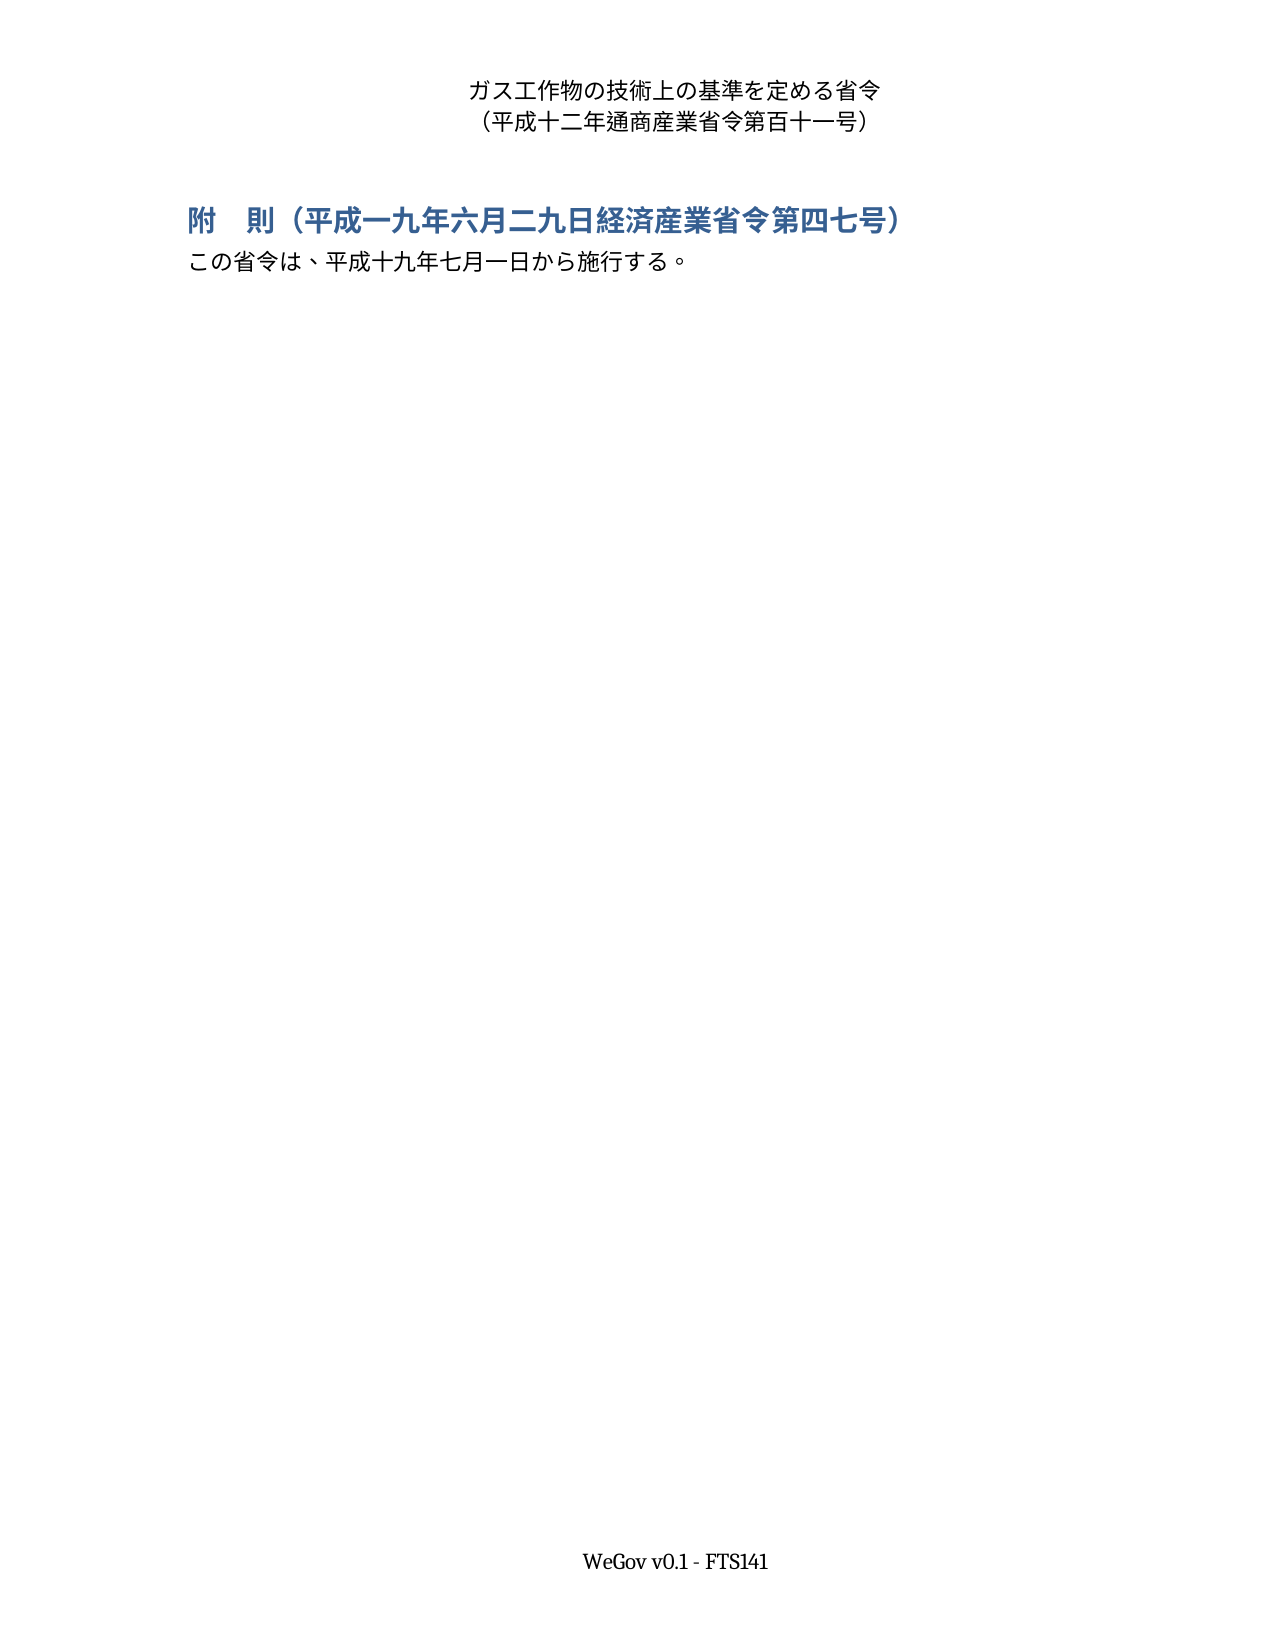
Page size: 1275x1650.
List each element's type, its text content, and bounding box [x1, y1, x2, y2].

text この省令は、平成十九年七月一日から施行する。 [187, 246, 1087, 277]
subtitle 附 則（平成一九年六月二九日経済産業省令第四七号） [187, 200, 1087, 240]
